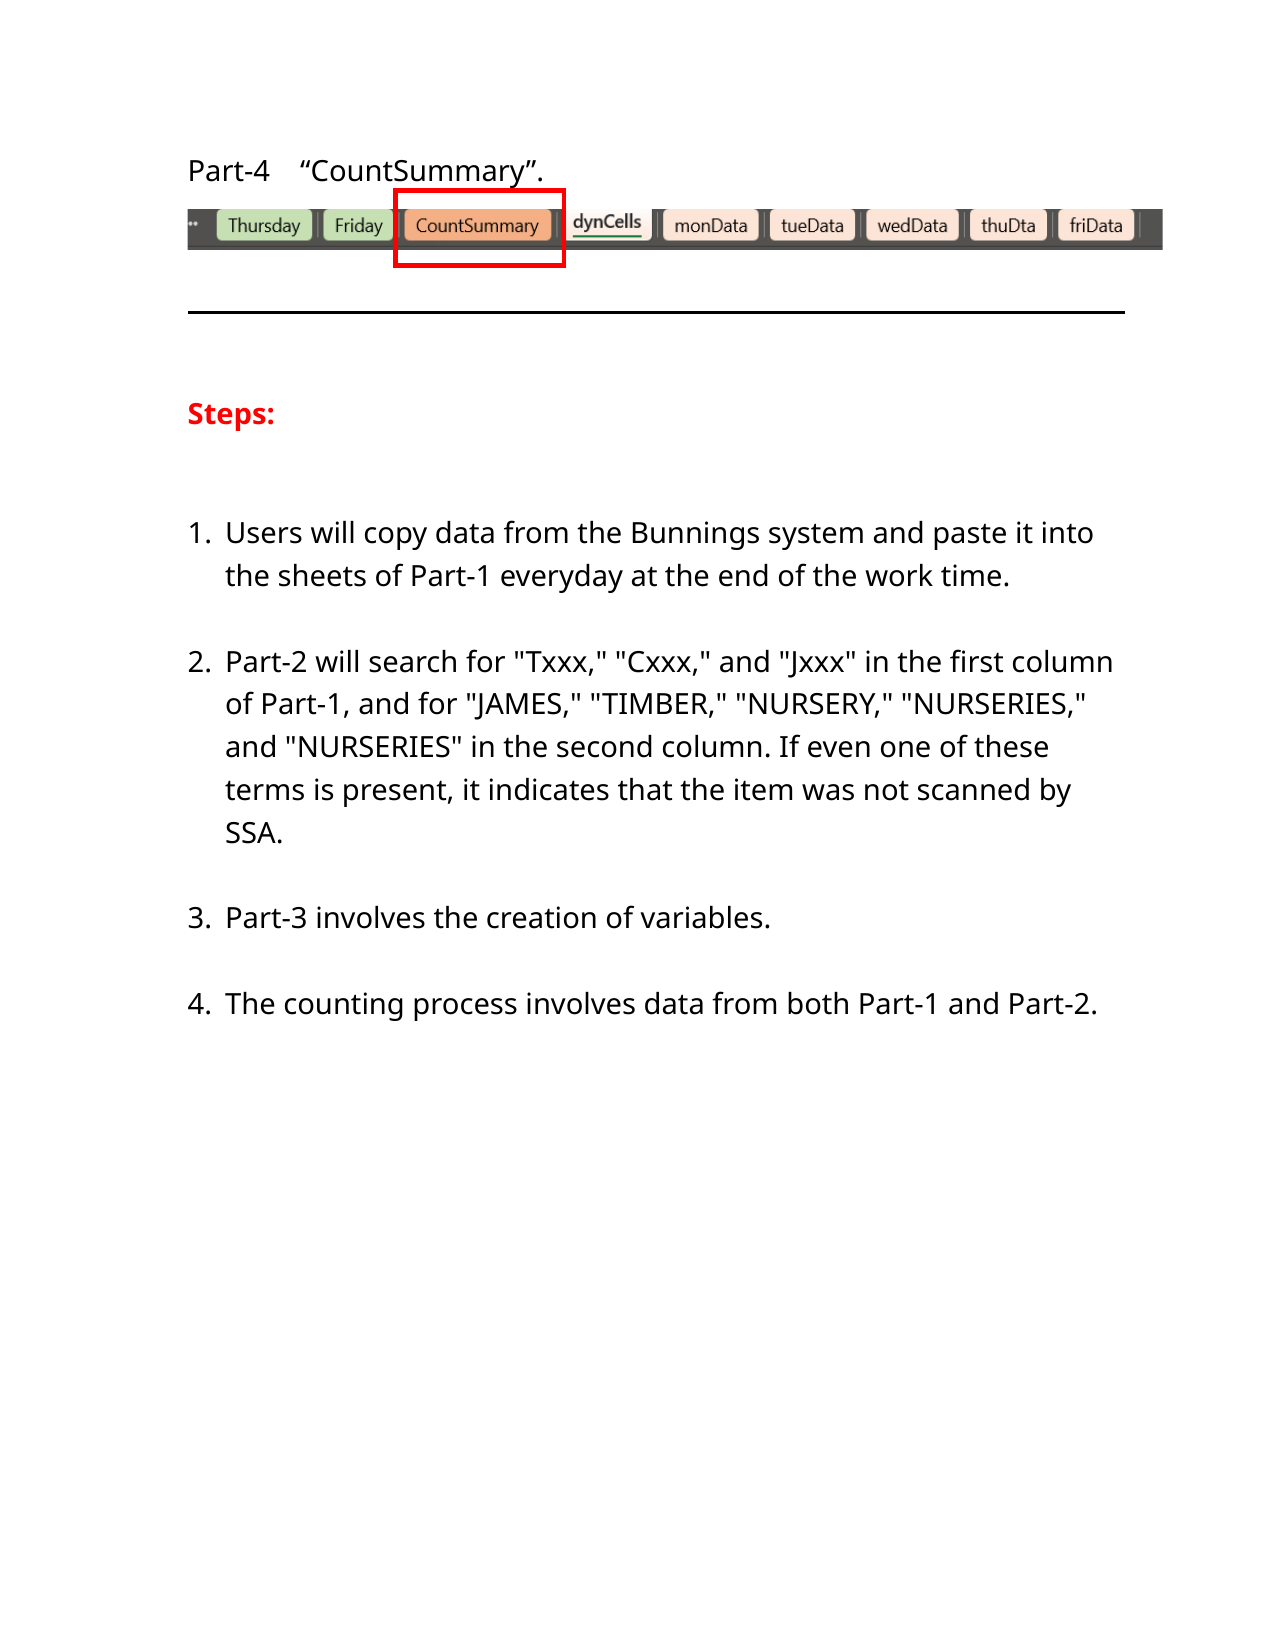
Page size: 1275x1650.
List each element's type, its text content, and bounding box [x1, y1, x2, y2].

text Part-4 “CountSummary”. [187, 150, 1125, 190]
list Part-2 will search for "Txxx," "Cxxx," and "Jxxx" in the first column of Part-1, and for "JAMES," "TIMBER," "NURSERY," "NURSERIES," and "NURSERIES" in the second column. If even one of these terms is present, it indicates that the item was not scanned by SSA. [187, 641, 1125, 852]
list Part-3 involves the creation of variables. [187, 898, 1125, 937]
list The counting process involves data from both Part-1 and Part-2. [187, 983, 1125, 1023]
list Users will copy data from the Bunnings system and paste it into the sheets of Part-1 everyday at the end of the work time. [187, 512, 1125, 595]
text Steps: [187, 393, 1125, 433]
